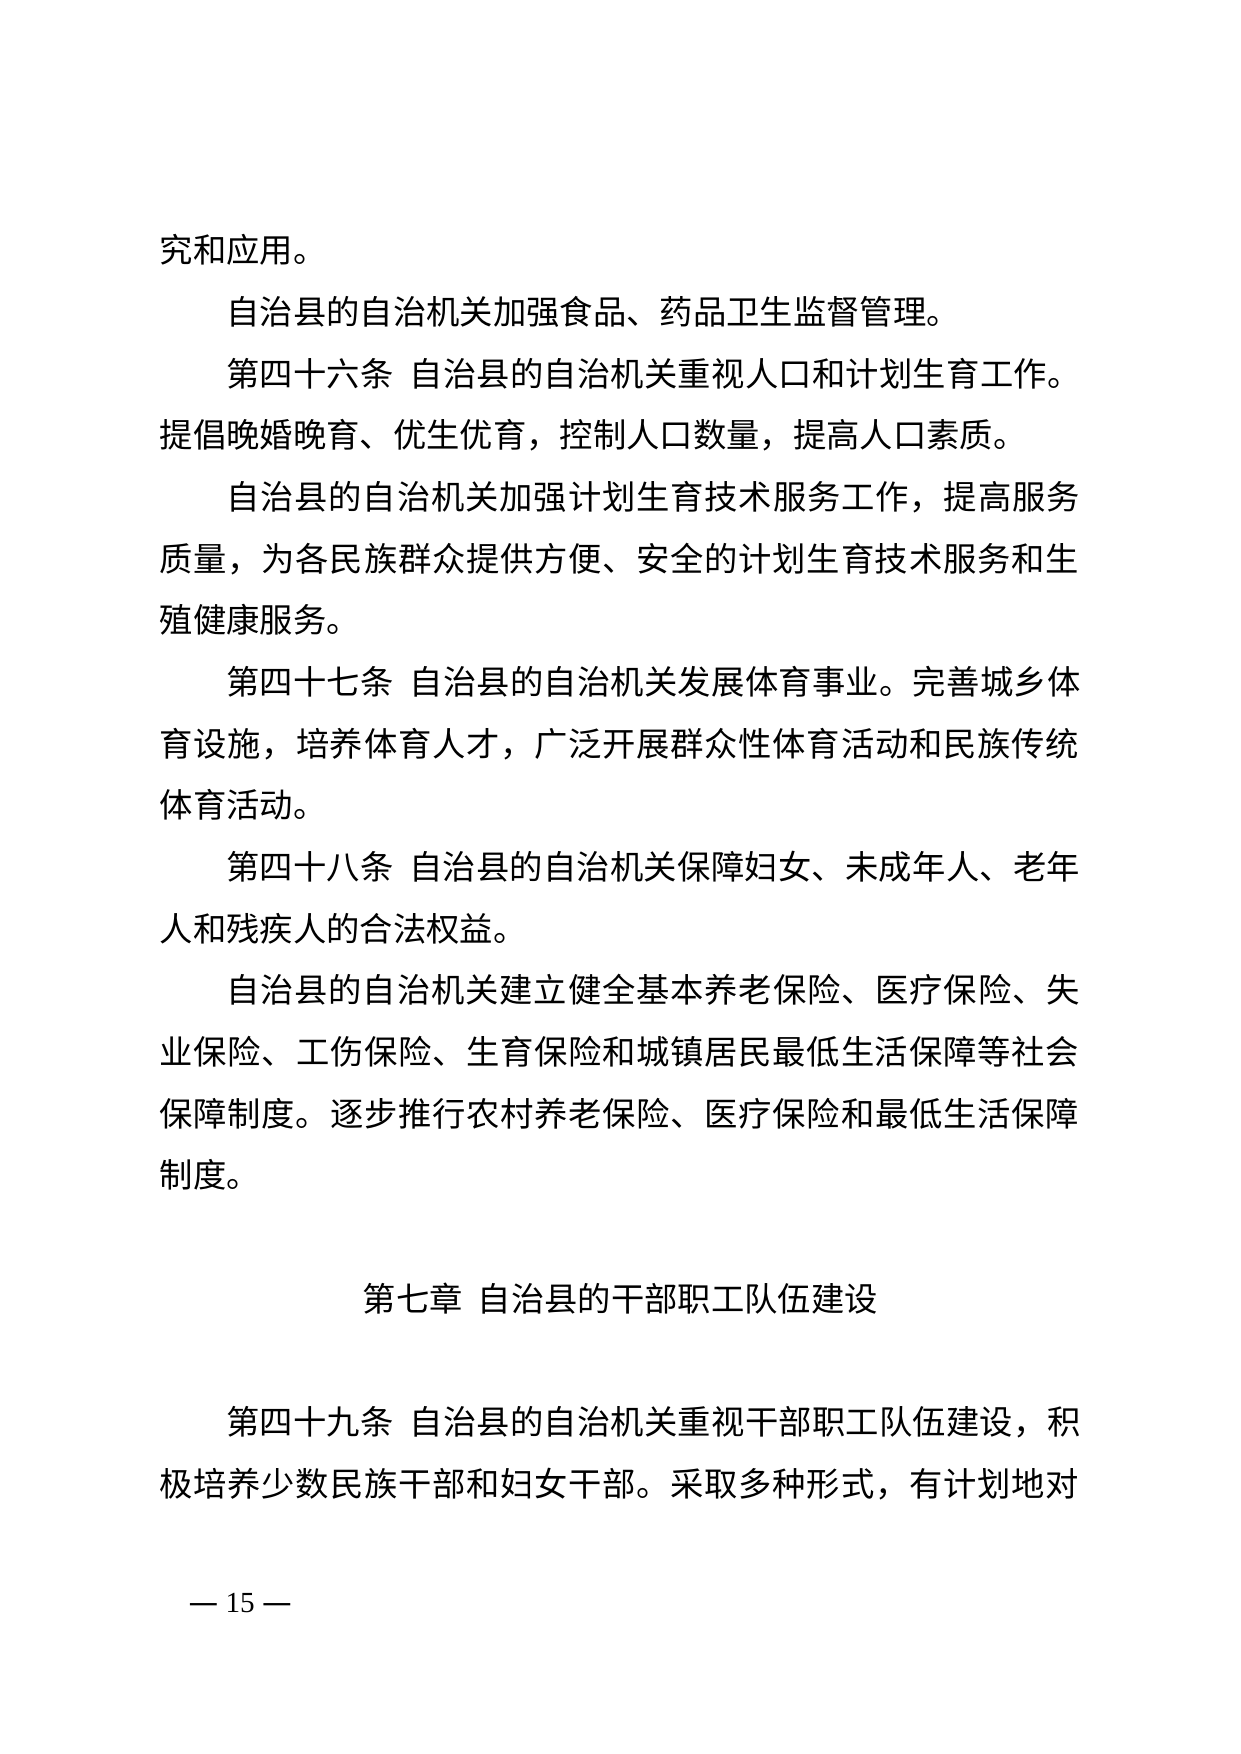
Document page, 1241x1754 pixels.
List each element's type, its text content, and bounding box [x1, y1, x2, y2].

text 第四十六条 自治县的自治机关重视人口和计划生育工作。提倡晚婚晚育、优生优育，控制人口数量，提高人口素质。 [159, 337, 1081, 460]
text 自治县的自治机关加强计划生育技术服务工作，提高服务质量，为各民族群众提供方便、安全的计划生育技术服务和生殖健康服务。 [159, 460, 1081, 645]
text 第四十八条 自治县的自治机关保障妇女、未成年人、老年人和残疾人的合法权益。 [159, 830, 1081, 954]
text 自治县的自治机关建立健全基本养老保险、医疗保险、失业保险、工伤保险、生育保险和城镇居民最低生活保障等社会保障制度。逐步推行农村养老保险、医疗保险和最低生活保障制度。 [159, 954, 1081, 1200]
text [159, 1385, 1081, 1509]
text 第七章 自治县的干部职工队伍建设 [159, 1262, 1081, 1324]
text 自治县的自治机关加强食品、药品卫生监督管理。 [159, 275, 1081, 337]
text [159, 214, 1081, 275]
text 第四十七条 自治县的自治机关发展体育事业。完善城乡体育设施，培养体育人才，广泛开展群众性体育活动和民族传统体育活动。 [159, 645, 1081, 830]
